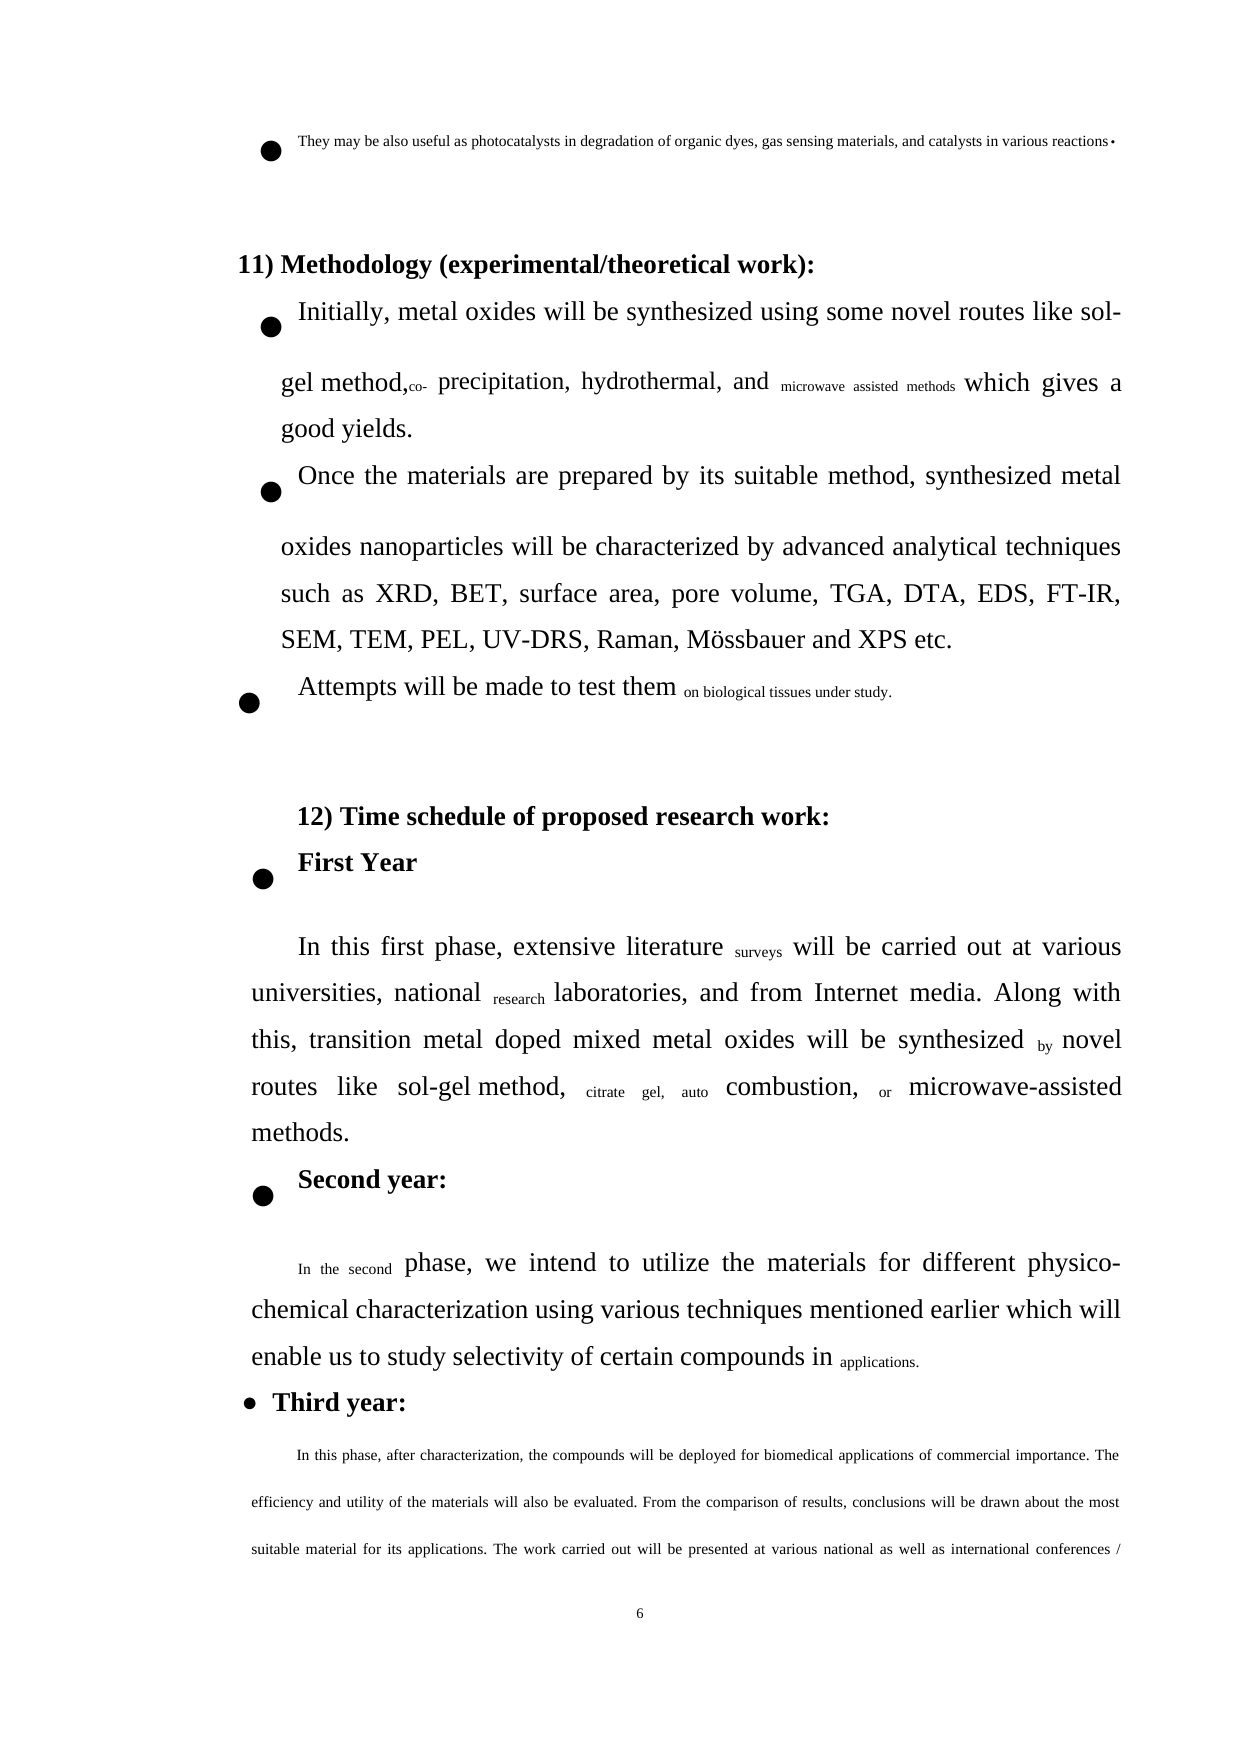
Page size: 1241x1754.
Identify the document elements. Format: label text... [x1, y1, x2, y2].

list First Year [251, 847, 1122, 902]
list Initially, metal oxides will be synthesized using some novel routes like sol-gel method,co- precipitation, hydrothermal, and microwave assisted methods which gives a good yields. [259, 295, 1122, 443]
list They may be also useful as photocatalysts in degradation of organic dyes, gas sensing materials, and catalysts in various reactions. [259, 118, 1122, 174]
text In this first phase, extensive literature surveys will be carried out at various universities, national research laboratories, and from Internet media. Along with this, transition metal doped mixed metal oxides will be synthesized by novel routes like sol-gel method, citrate gel, auto combustion, or microwave-assisted methods. [251, 930, 1122, 1148]
text 12) Time schedule of proposed research work: [297, 800, 1122, 831]
list Once the materials are prepared by its suitable method, synthesized metal oxides nanoparticles will be characterized by advanced analytical techniques such as XRD, BET, surface area, pore volume, TGA, DTA, EDS, FT-IR, SEM, TEM, PEL, UV-DRS, Raman, Mössbauer and XPS etc. [259, 459, 1122, 654]
list Third year: [241, 1386, 1122, 1417]
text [251, 1433, 1122, 1557]
list Attempts will be made to test them on biological tissues under study. [223, 670, 1122, 726]
text 11) Methodology (experimental/theoretical work): [223, 248, 1122, 279]
list Second year: [251, 1163, 1122, 1219]
text In the second phase, we intend to utilize the materials for different physico-chemical characterization using various techniques mentioned earlier which will enable us to study selectivity of certain compounds in applications. [251, 1246, 1122, 1371]
